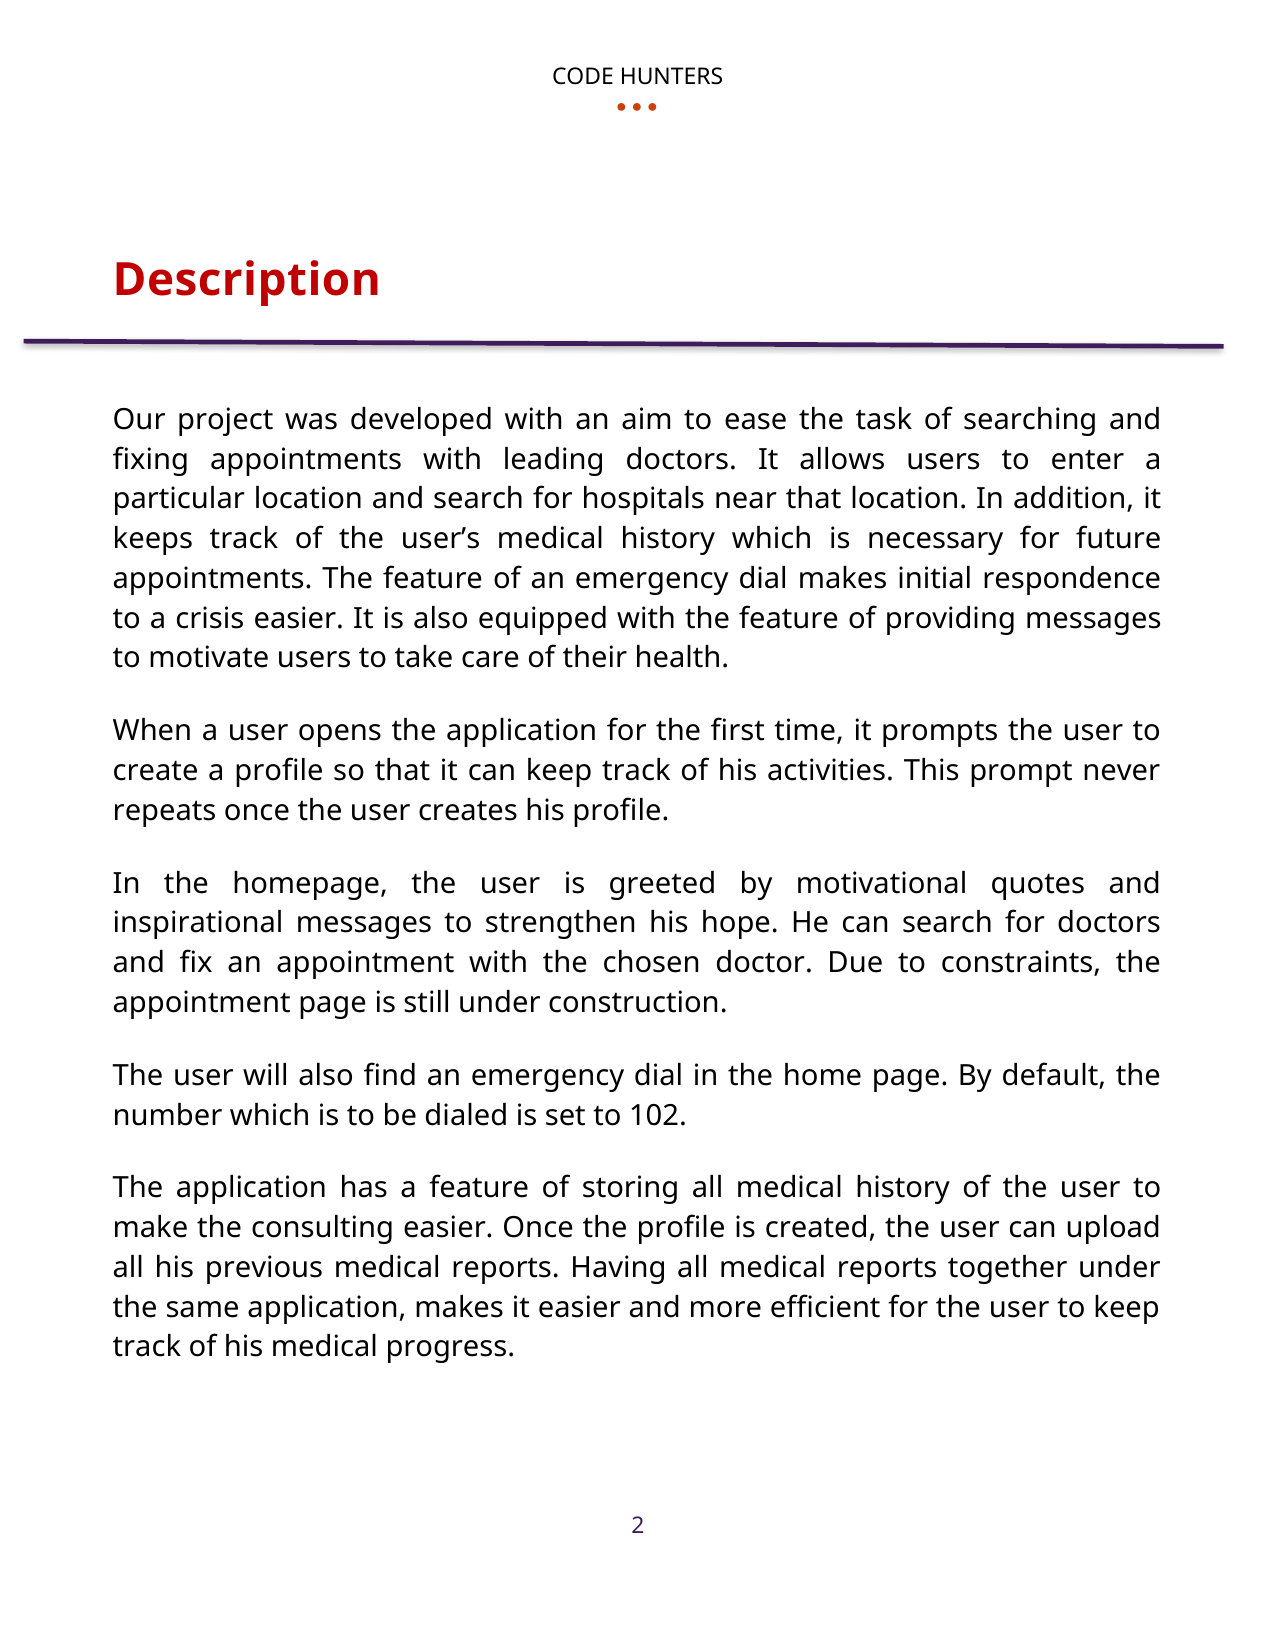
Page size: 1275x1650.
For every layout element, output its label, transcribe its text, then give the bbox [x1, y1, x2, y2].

text When a user opens the application for the first time, it prompts the user to create a profile so that it can keep track of his activities. This prompt never repeats once the user creates his profile. [112, 709, 1162, 829]
text Our project was developed with an aim to ease the task of searching and fixing appointments with leading doctors. It allows users to enter a particular location and search for hospitals near that location. In addition, it keeps track of the user’s medical history which is necessary for future appointments. The feature of an emergency dial makes initial respondence to a crisis easier. It is also equipped with the feature of providing messages to motivate users to take care of their health. [112, 398, 1162, 676]
text The application has a feature of storing all medical history of the user to make the consulting easier. Once the profile is created, the user can upload all his previous medical reports. Having all medical reports together under the same application, makes it easier and more efficient for the user to keep track of his medical progress. [112, 1167, 1162, 1365]
text In the homepage, the user is greeted by motivational quotes and inspirational messages to strengthen his hope. He can search for doctors and fix an appointment with the chosen doctor. Due to constraints, the appointment page is still under construction. [112, 862, 1162, 1021]
text The user will also find an emergency dial in the home page. By default, the number which is to be dialed is set to 102. [112, 1054, 1162, 1133]
title Description [112, 246, 1162, 308]
